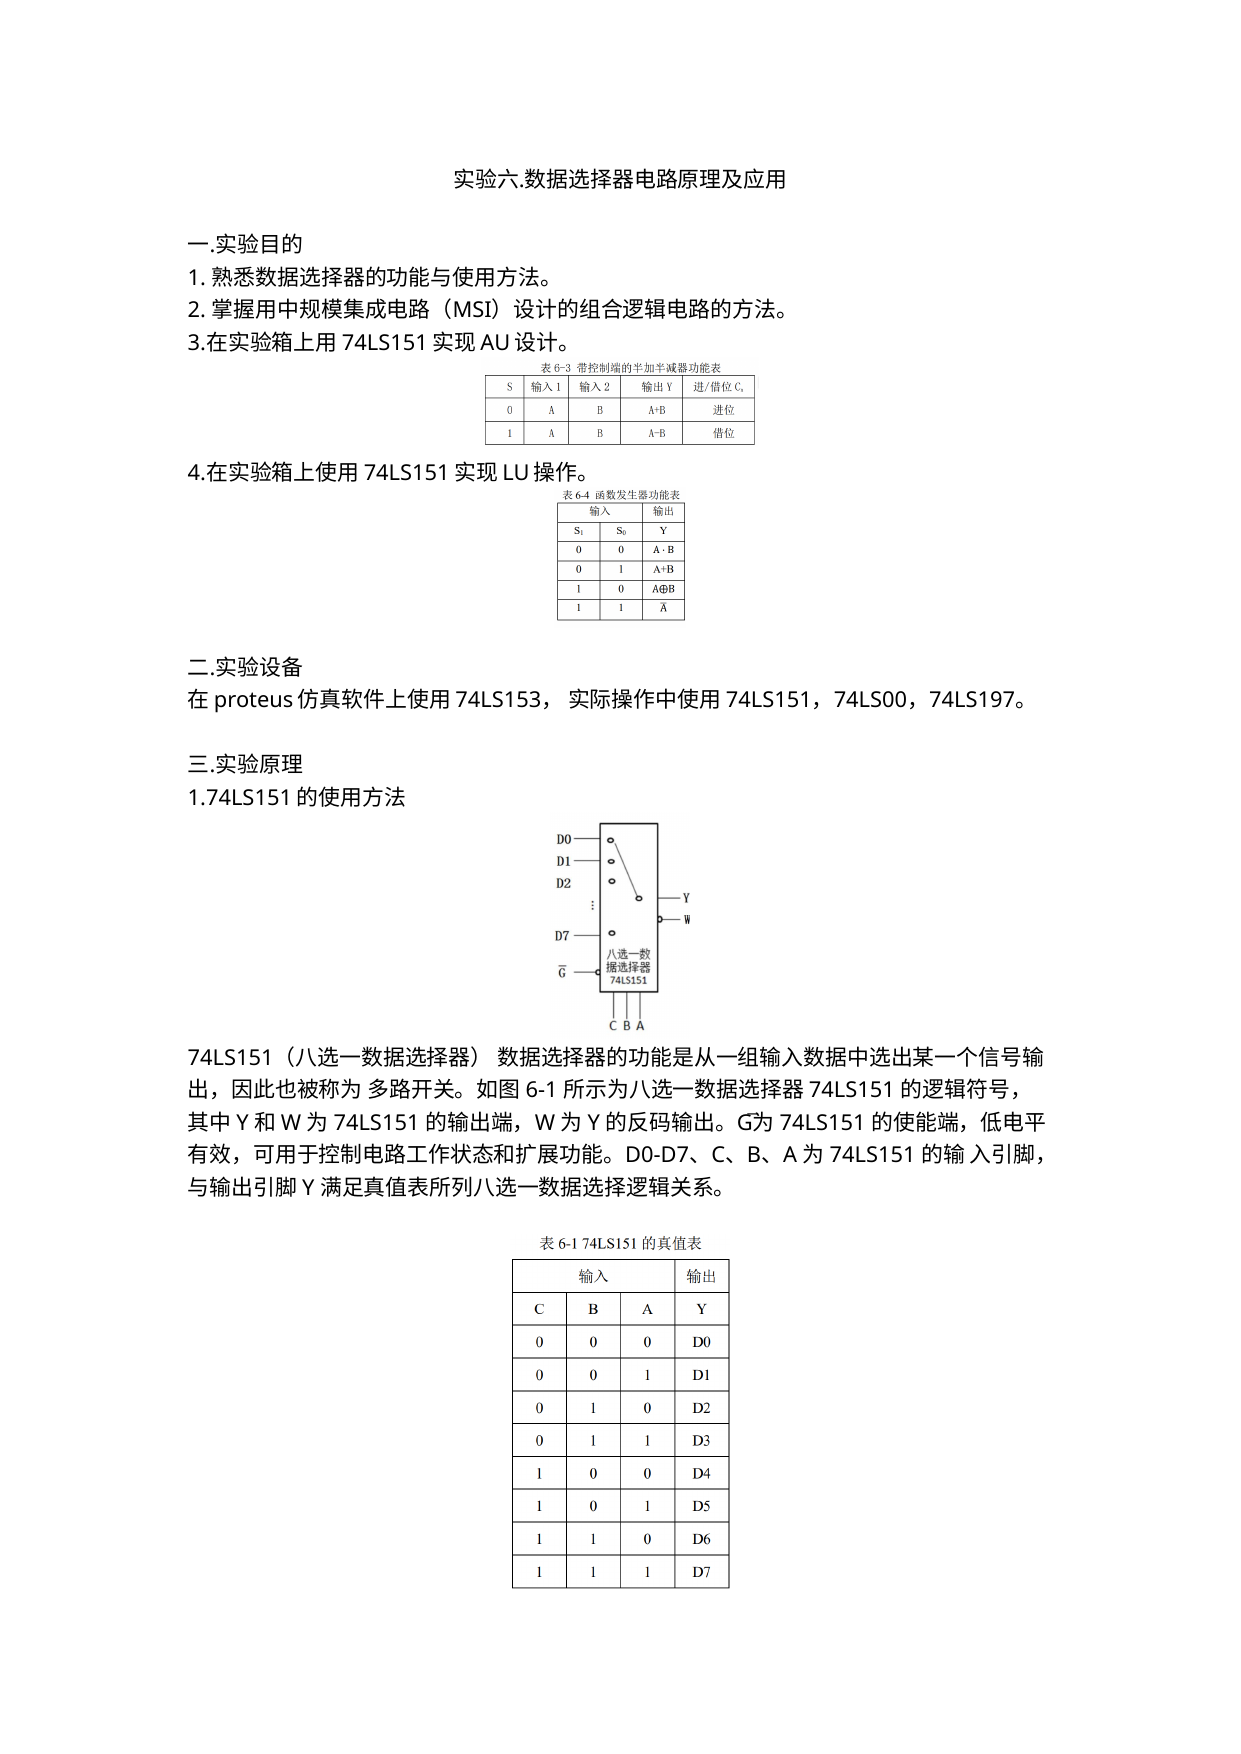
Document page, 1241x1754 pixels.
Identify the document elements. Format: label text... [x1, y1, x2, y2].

text 二.实验设备 [187, 649, 1053, 682]
text 2. 掌握用中规模集成电路（MSI）设计的组合逻辑电路的方法。 [187, 292, 1053, 324]
picture [550, 812, 690, 1039]
text 三.实验原理 [187, 747, 1053, 779]
text 74LS151（八选一数据选择器） 数据选择器的功能是从一组输入数据中选出某一个信号输出，因此也被称为 多路开关。如图 6-1 所示为八选一数据选择器 74LS151 的逻辑符号，其中 Y 和W 为 74LS151 的输出端，W 为 Y 的反码输出。G̅为 74LS151 的使能端，低电平 有效，可用于控制电路工作状态和扩展功能。D0-D7、C、B、A 为 74LS151 的输 入引脚，与输出引脚 Y 满足真值表所列八选一数据选择逻辑关系。 [187, 1039, 1053, 1202]
text 4.在实验箱上使用74LS151实现LU操作。 [187, 454, 1053, 487]
text 实验六.数据选择器电路原理及应用 [187, 162, 1053, 194]
text 1.74LS151的使用方法 [187, 779, 1053, 812]
text 1. 熟悉数据选择器的功能与使用方法。 [187, 259, 1053, 292]
picture [553, 487, 687, 628]
text 在proteus仿真软件上使用74LS153， 实际操作中使用74LS151，74LS00，74LS197。 [187, 682, 1053, 714]
text 3.在实验箱上用74LS151实现AU设计。 [187, 324, 1053, 357]
picture [510, 1234, 731, 1589]
picture [481, 357, 759, 447]
text 一.实验目的 [187, 227, 1053, 259]
